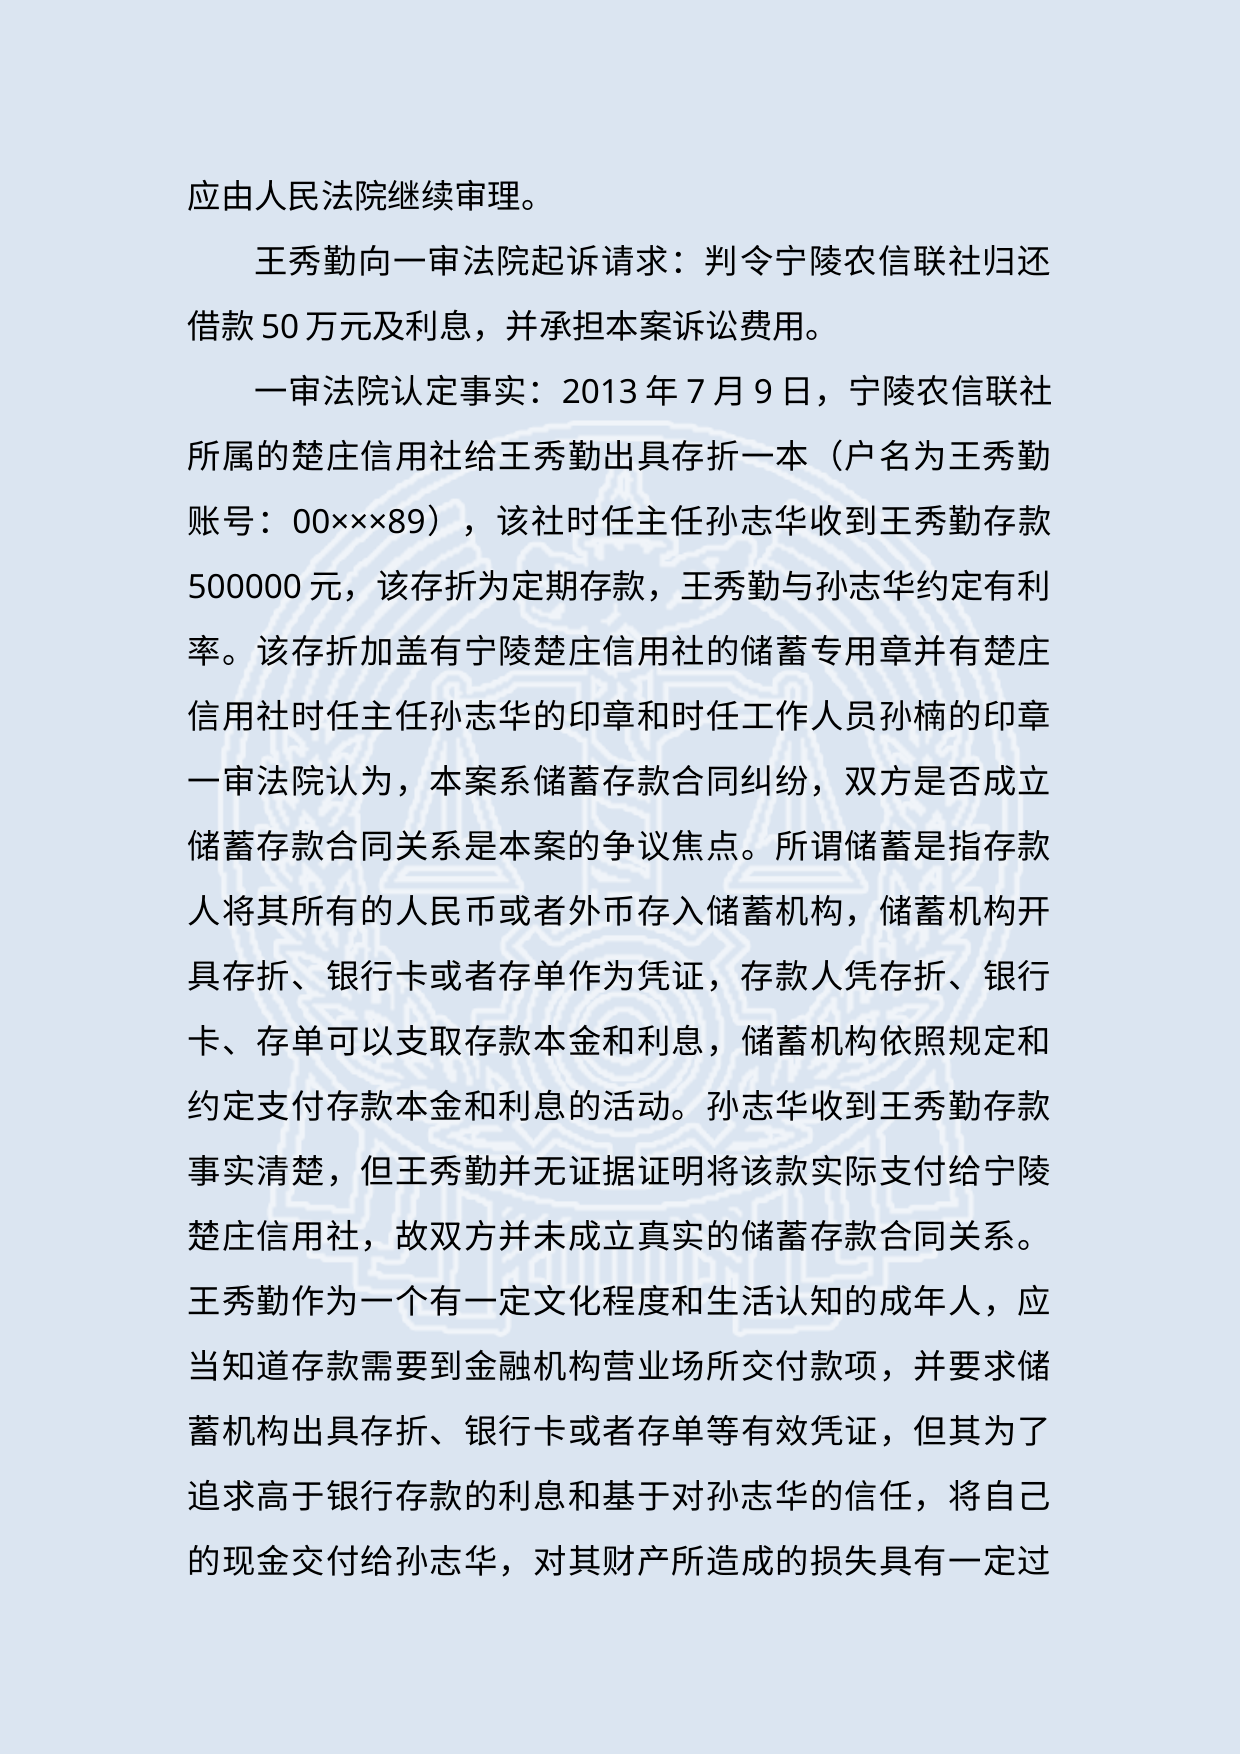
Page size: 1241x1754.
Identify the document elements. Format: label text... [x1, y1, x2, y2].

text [187, 357, 1053, 1592]
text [187, 162, 1053, 227]
text 王秀勤向一审法院起诉请求：判令宁陵农信联社归还借款50万元及利息，并承担本案诉讼费用。 [187, 227, 1053, 357]
